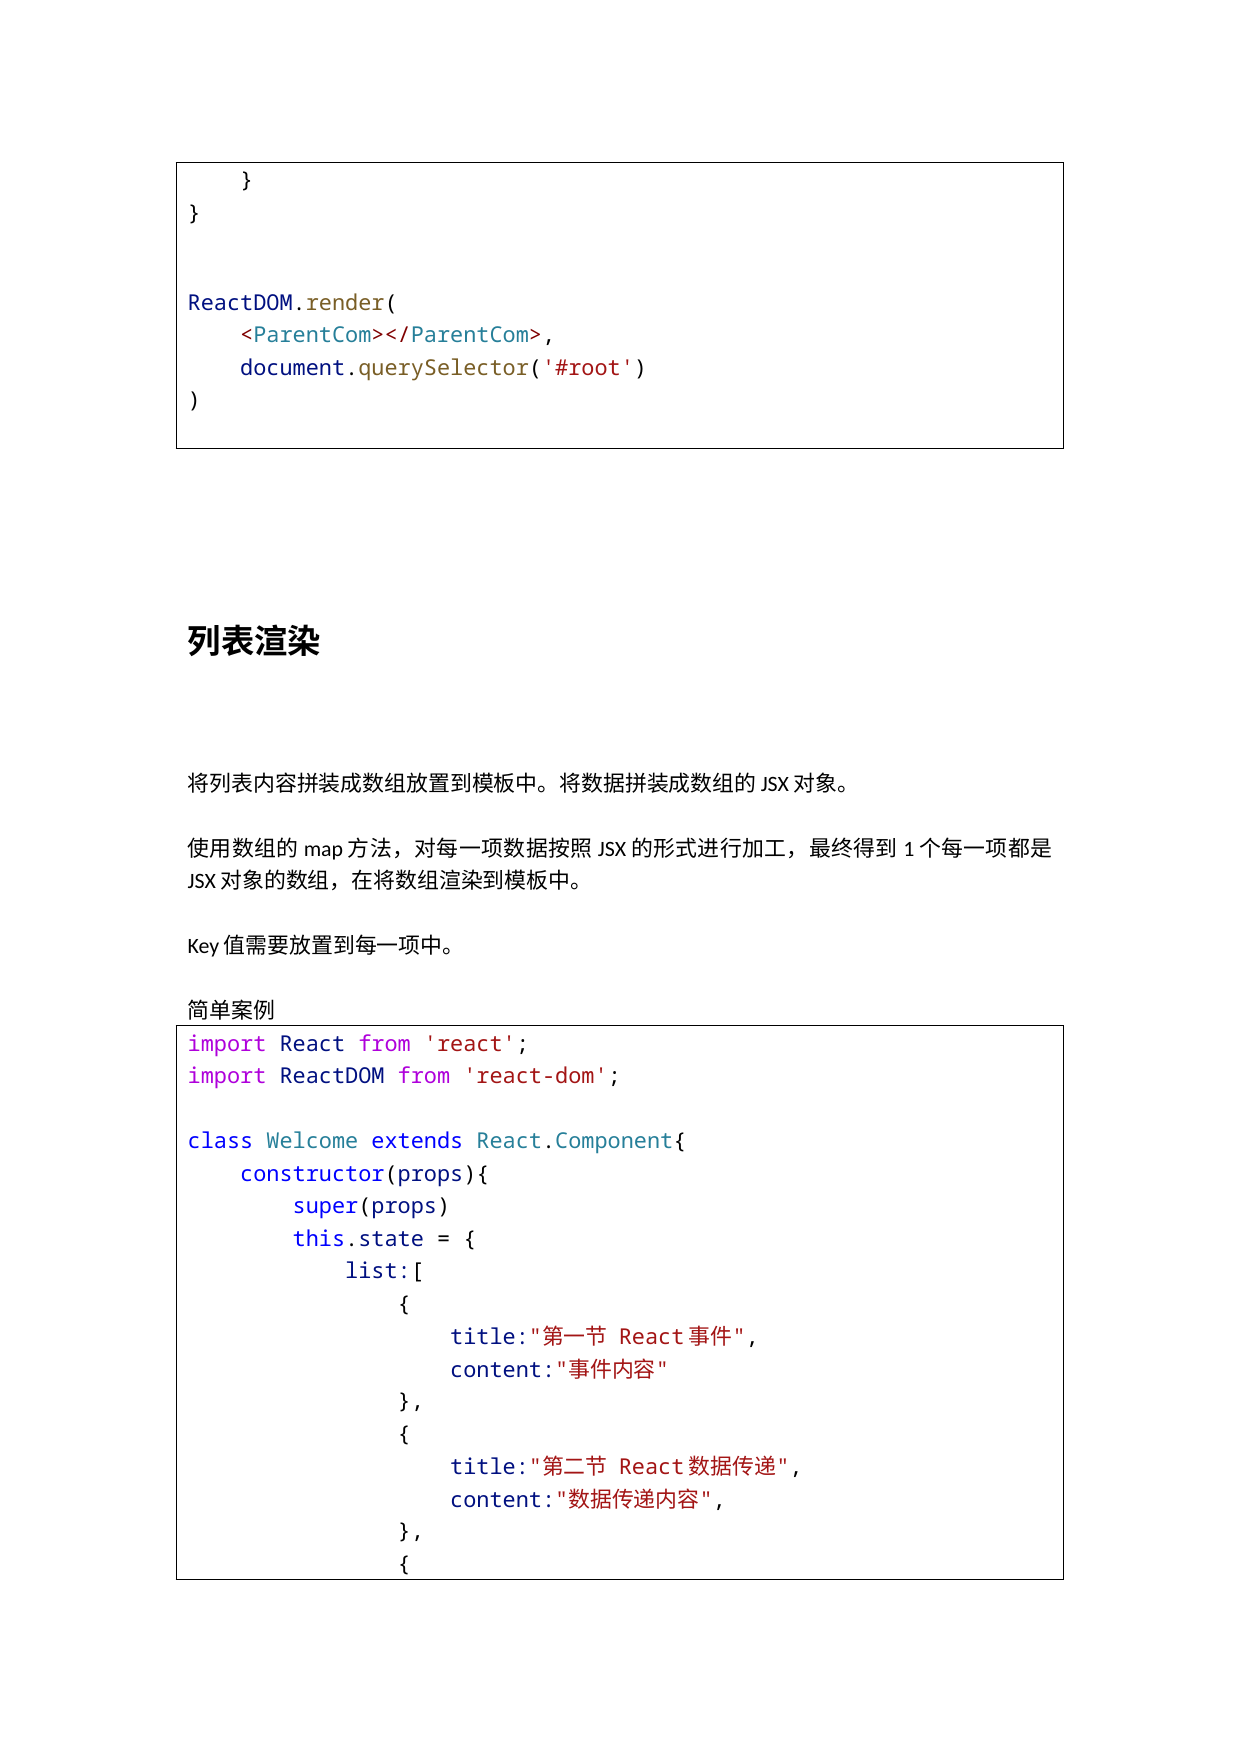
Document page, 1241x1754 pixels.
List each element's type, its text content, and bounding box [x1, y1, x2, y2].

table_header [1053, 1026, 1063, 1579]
text 使用数组的map方法，对每一项数据按照JSX的形式进行加工，最终得到1个每一项都是JSX对象的数组，在将数组渲染到模板中。 [187, 830, 1053, 895]
text 将列表内容拼装成数组放置到模板中。将数据拼装成数组的JSX对象。 [187, 765, 1053, 798]
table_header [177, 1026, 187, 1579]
text Key值需要放置到每一项中。 [187, 928, 1053, 960]
subtitle 列表渲染 [187, 606, 1053, 671]
text 简单案例 [187, 993, 1053, 1025]
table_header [177, 163, 1063, 448]
